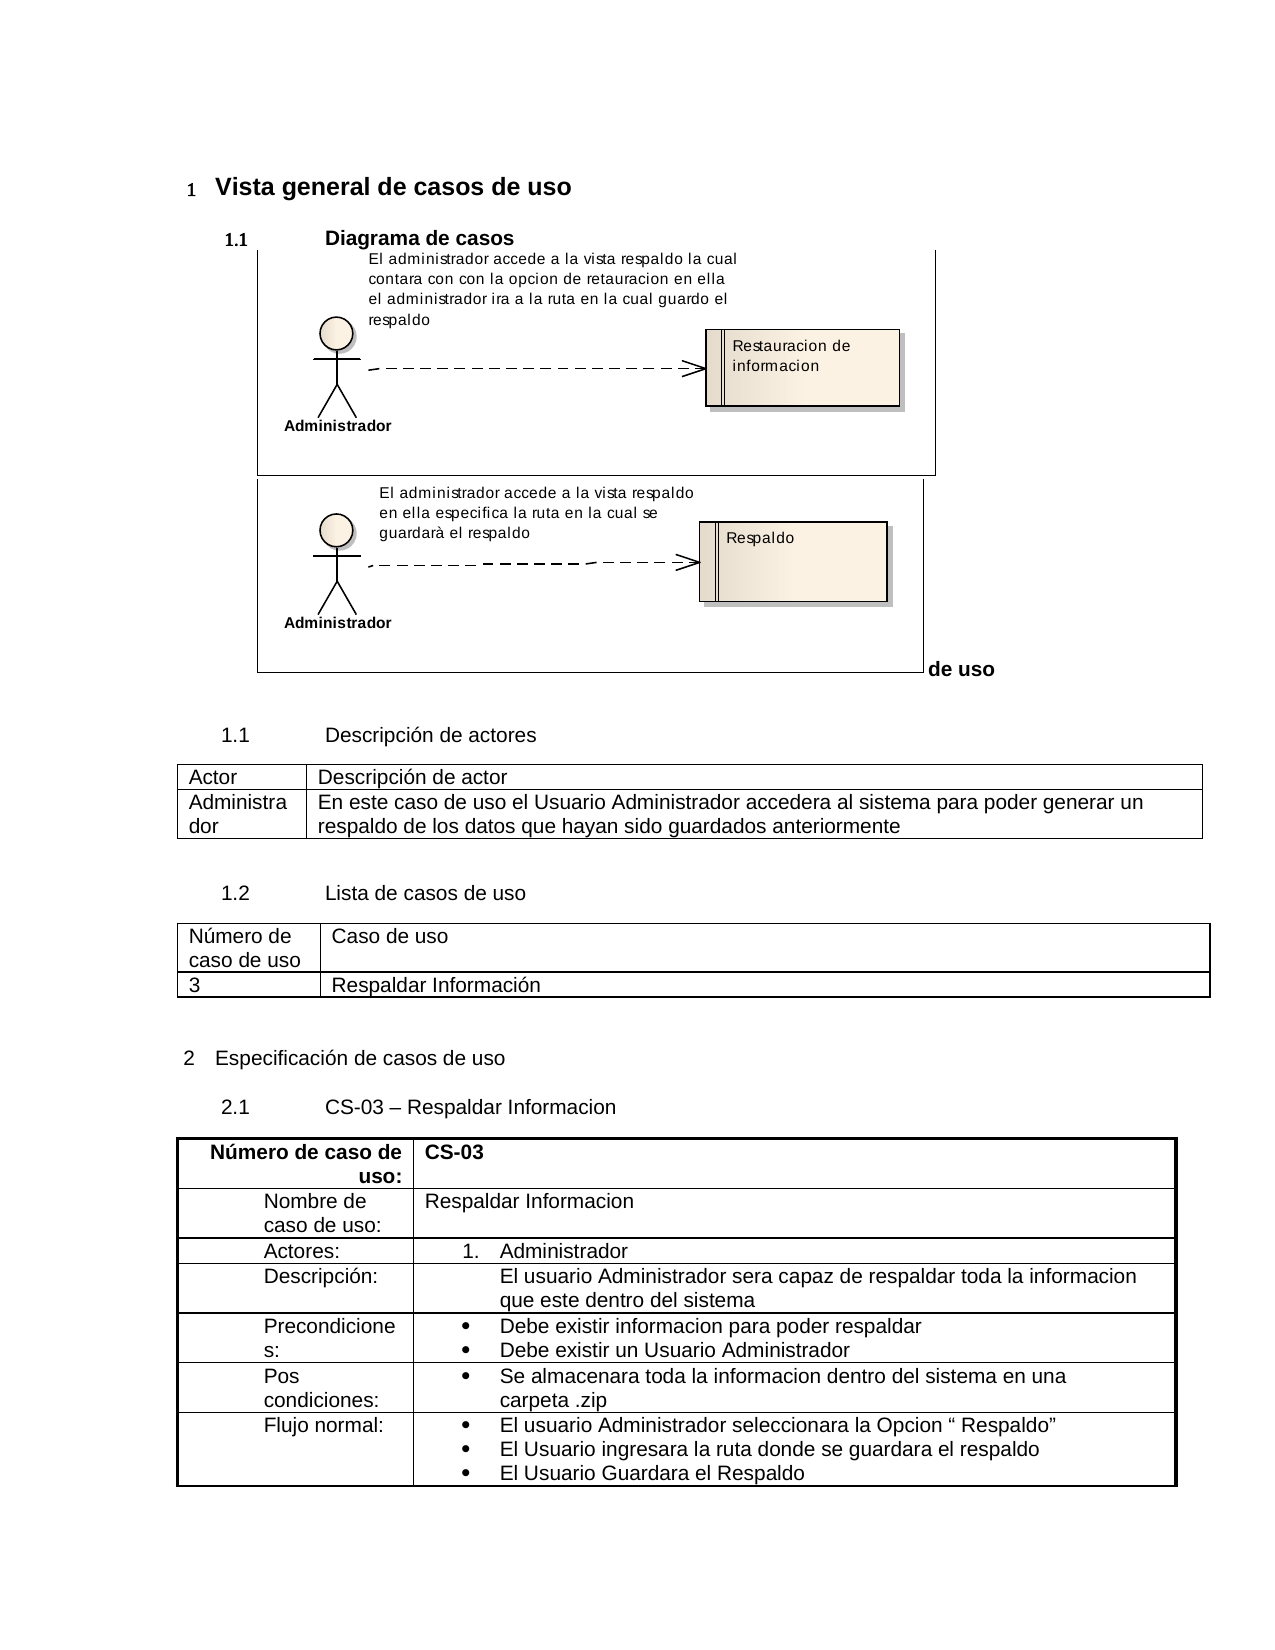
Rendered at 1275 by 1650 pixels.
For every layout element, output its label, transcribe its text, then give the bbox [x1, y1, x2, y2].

table_header Número de caso de uso [178, 924, 320, 971]
table_header Descripción de actor [307, 765, 1202, 789]
table_cell Pos condiciones: [179, 1363, 413, 1411]
table_cell Flujo normal: [179, 1413, 413, 1485]
subtitle Lista de casos de uso [215, 881, 1098, 905]
table_cell Respaldar Información [321, 973, 1209, 996]
subtitle Descripción de actores [215, 722, 1098, 746]
table_cell Administrador [178, 790, 306, 838]
table_cell Debe existir informacion para poder respaldar Debe existir un Usuario Administrador [414, 1314, 1174, 1362]
table_header Actor [178, 765, 306, 789]
table_cell 3 [178, 973, 320, 996]
subtitle CS-03 – Respaldar Informacion [215, 1095, 1098, 1119]
table_cell El usuario Administrador sera capaz de respaldar toda la informacion que este dentro del sistema [414, 1264, 1174, 1312]
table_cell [414, 1413, 1174, 1485]
table_header Caso de uso [321, 924, 1209, 971]
table_header CS-03 [414, 1140, 1174, 1188]
table_cell En este caso de uso el Usuario Administrador accedera al sistema para poder generar un respaldo de los datos que hayan sido guardados anteriormente [307, 790, 1202, 838]
subtitle Especificación de casos de uso [177, 1046, 1098, 1070]
subtitle Vista general de casos de uso [177, 172, 1098, 201]
table_cell Se almacenara toda la informacion dentro del sistema en una carpeta .zip [414, 1363, 1174, 1411]
table_cell Nombre de caso de uso: [179, 1189, 413, 1237]
table_cell Respaldar Informacion [414, 1189, 1174, 1237]
table_cell Descripción: [179, 1264, 413, 1312]
table_cell Actores: [179, 1239, 413, 1263]
table_header Número de caso de uso: [179, 1140, 413, 1188]
subtitle Diagrama de casos de uso [215, 226, 1098, 681]
table_cell Precondiciones: [179, 1314, 413, 1362]
table_cell Administrador [414, 1239, 1174, 1263]
